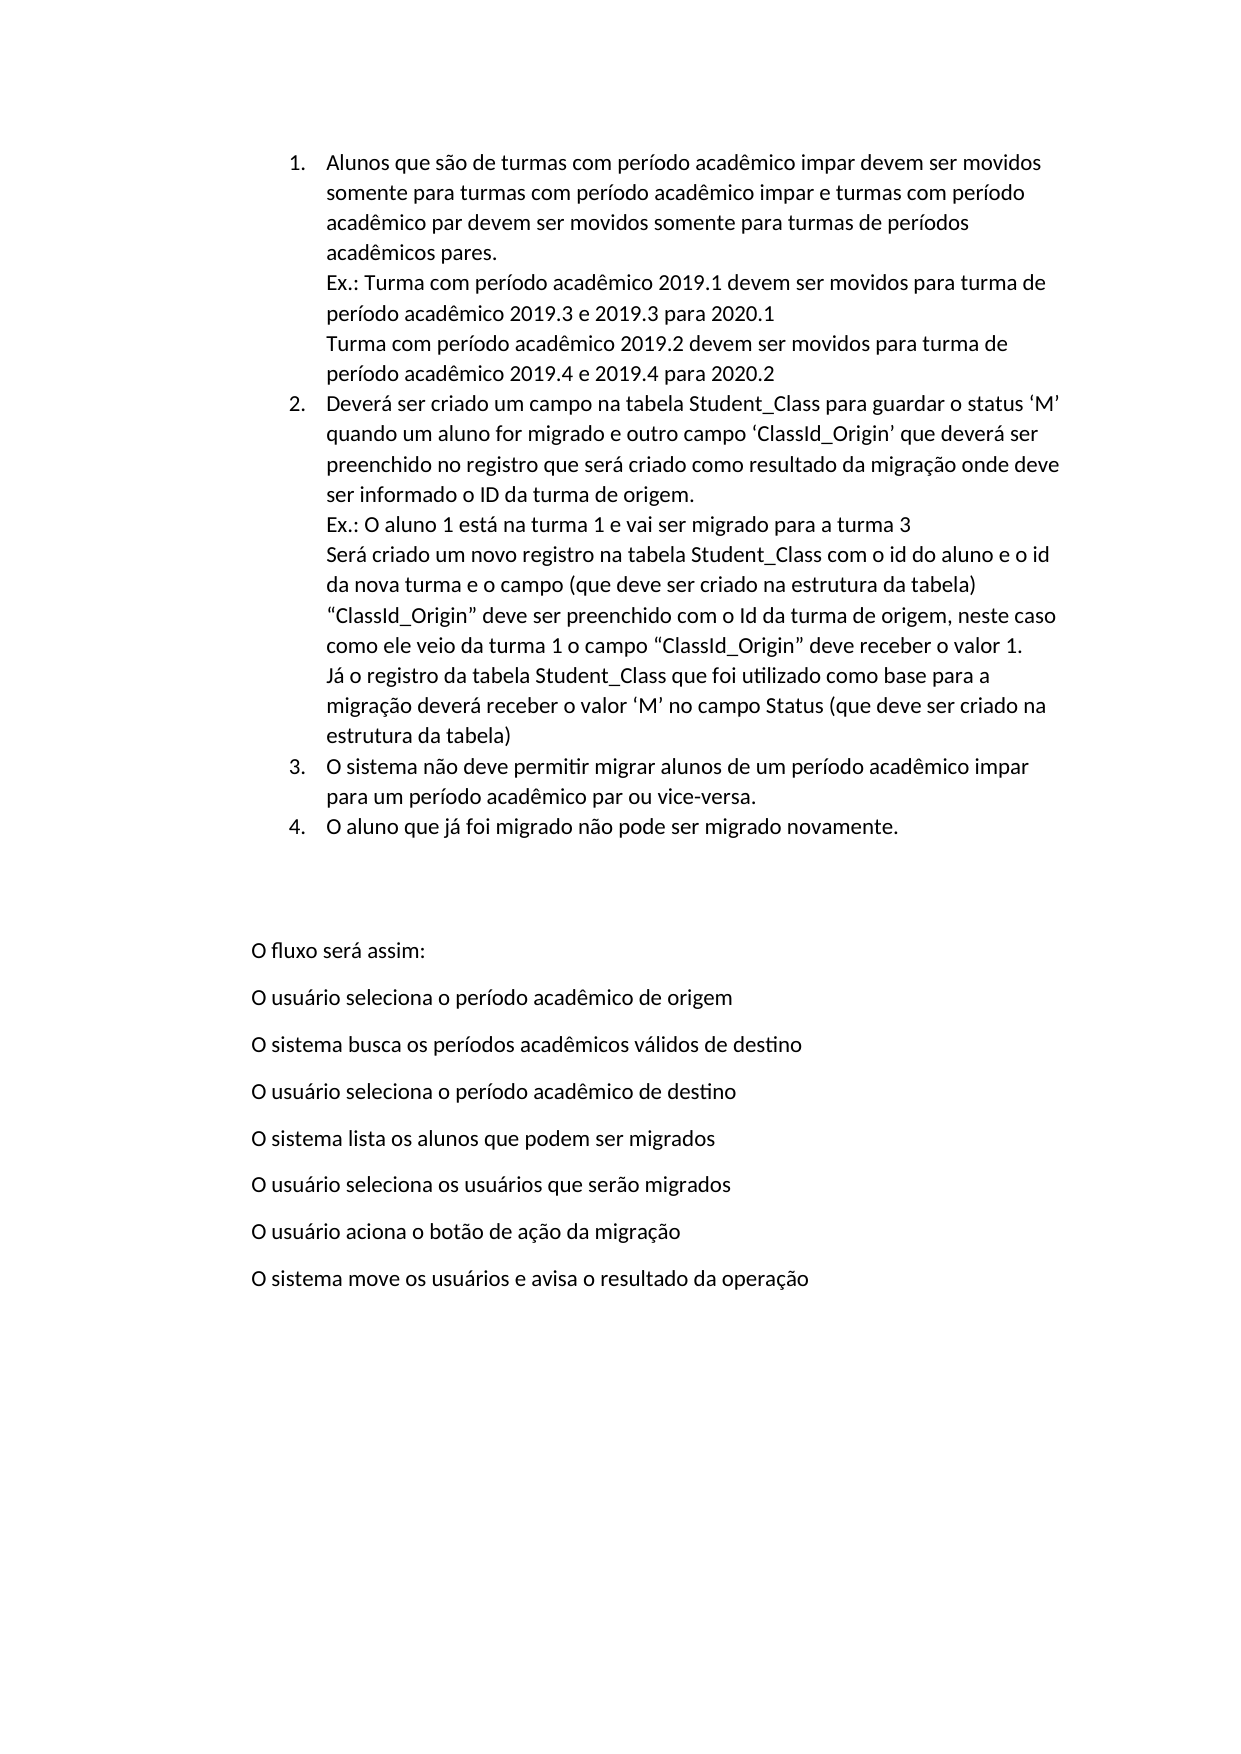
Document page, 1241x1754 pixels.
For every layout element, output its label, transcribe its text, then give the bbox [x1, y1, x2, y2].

list Deverá ser criado um campo na tabela Student_Class para guardar o status ‘M’ quando um aluno for migrado e outro campo ‘ClassId_Origin’ que deverá ser preenchido no registro que será criado como resultado da migração onde deve ser informado o ID da turma de origem. Ex.: O aluno 1 está na turma 1 e vai ser migrado para a turma 3 Será criado um novo registro na tabela Student_Class com o id do aluno e o id da nova turma e o campo (que deve ser criado na estrutura da tabela) “ClassId_Origin” deve ser preenchido com o Id da turma de origem, neste caso como ele veio da turma 1 o campo “ClassId_Origin” deve receber o valor 1. Já o registro da tabela Student_Class que foi utilizado como base para a migração deverá receber o valor ‘M’ no campo Status (que deve ser criado na estrutura da tabela) [288, 389, 1063, 749]
list Alunos que são de turmas com período acadêmico impar devem ser movidos somente para turmas com período acadêmico impar e turmas com período acadêmico par devem ser movidos somente para turmas de períodos acadêmicos pares. Ex.: Turma com período acadêmico 2019.1 devem ser movidos para turma de período acadêmico 2019.3 e 2019.3 para 2020.1 Turma com período acadêmico 2019.2 devem ser movidos para turma de período acadêmico 2019.4 e 2019.4 para 2020.2 [288, 148, 1063, 387]
text O sistema busca os períodos acadêmicos válidos de destino [251, 1030, 1063, 1058]
text O sistema lista os alunos que podem ser migrados [251, 1124, 1063, 1152]
list O sistema não deve permitir migrar alunos de um período acadêmico impar para um período acadêmico par ou vice-versa. [288, 752, 1063, 810]
text O usuário seleciona os usuários que serão migrados [251, 1171, 1063, 1198]
text O usuário seleciona o período acadêmico de destino [251, 1077, 1063, 1105]
text O fluxo será assim: [251, 936, 1063, 964]
text O sistema move os usuários e avisa o resultado da operação [251, 1264, 1063, 1292]
list O aluno que já foi migrado não pode ser migrado novamente. [288, 812, 1063, 840]
text O usuário seleciona o período acadêmico de origem [251, 983, 1063, 1011]
text O usuário aciona o botão de ação da migração [251, 1217, 1063, 1245]
